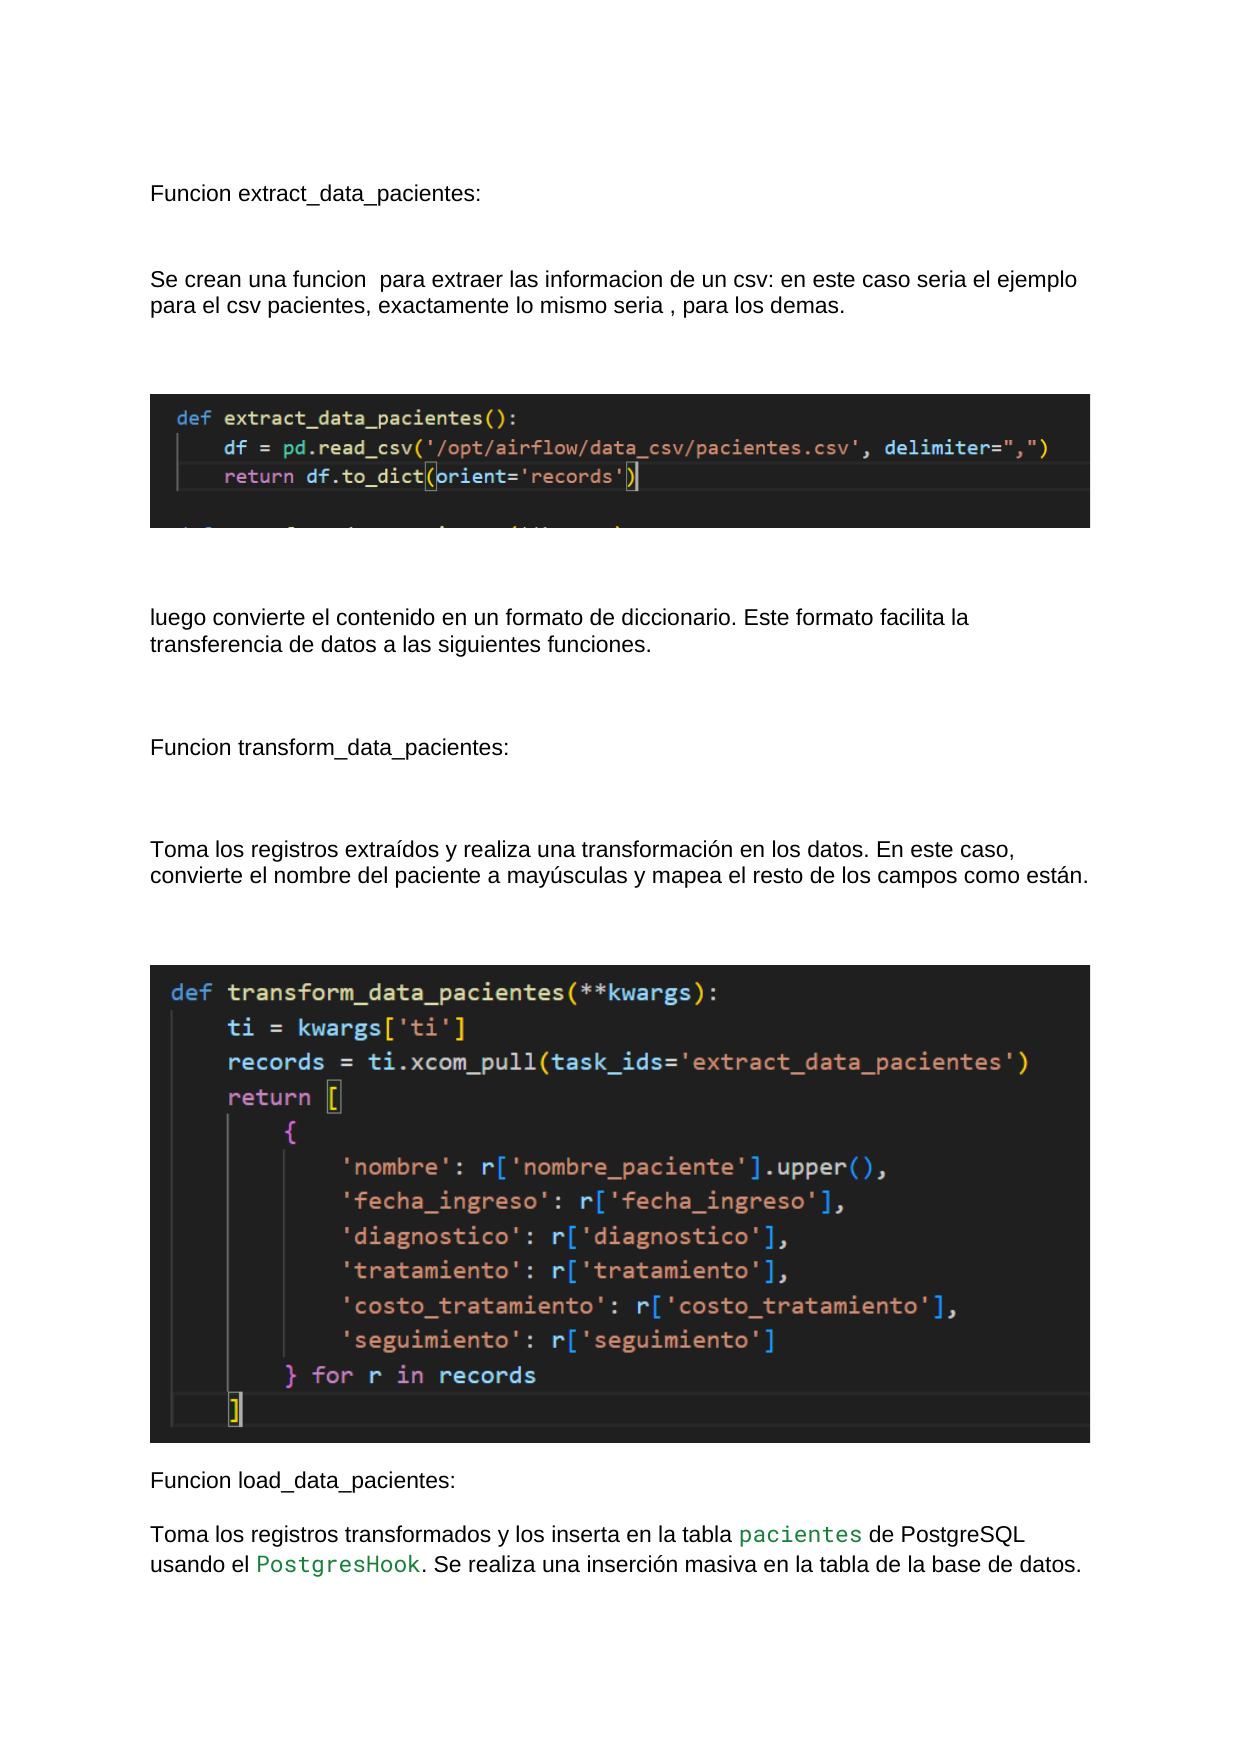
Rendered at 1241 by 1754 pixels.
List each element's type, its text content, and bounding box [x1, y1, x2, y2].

text Toma los registros extraídos y realiza una transformación en los datos. En este caso, convierte el nombre del paciente a mayúsculas y mapea el resto de los campos como están. [150, 836, 1090, 889]
picture [150, 965, 1091, 1443]
text Funcion extract_data_pacientes: [150, 180, 1090, 207]
text Toma los registros transformados y los inserta en la tabla pacientes de PostgreSQL usando el PostgresHook. Se realiza una inserción masiva en la tabla de la base de datos. [150, 1519, 1090, 1579]
text Se crean una funcion para extraer las informacion de un csv: en este caso seria el ejemplo para el csv pacientes, exactamente lo mismo seria , para los demas. [150, 266, 1090, 318]
picture [150, 394, 1091, 528]
text Funcion transform_data_pacientes: [150, 733, 1090, 760]
text luego convierte el contenido en un formato de diccionario. Este formato facilita la transferencia de datos a las siguientes funciones. [150, 604, 1090, 657]
text Funcion load_data_pacientes: [150, 1467, 1090, 1494]
